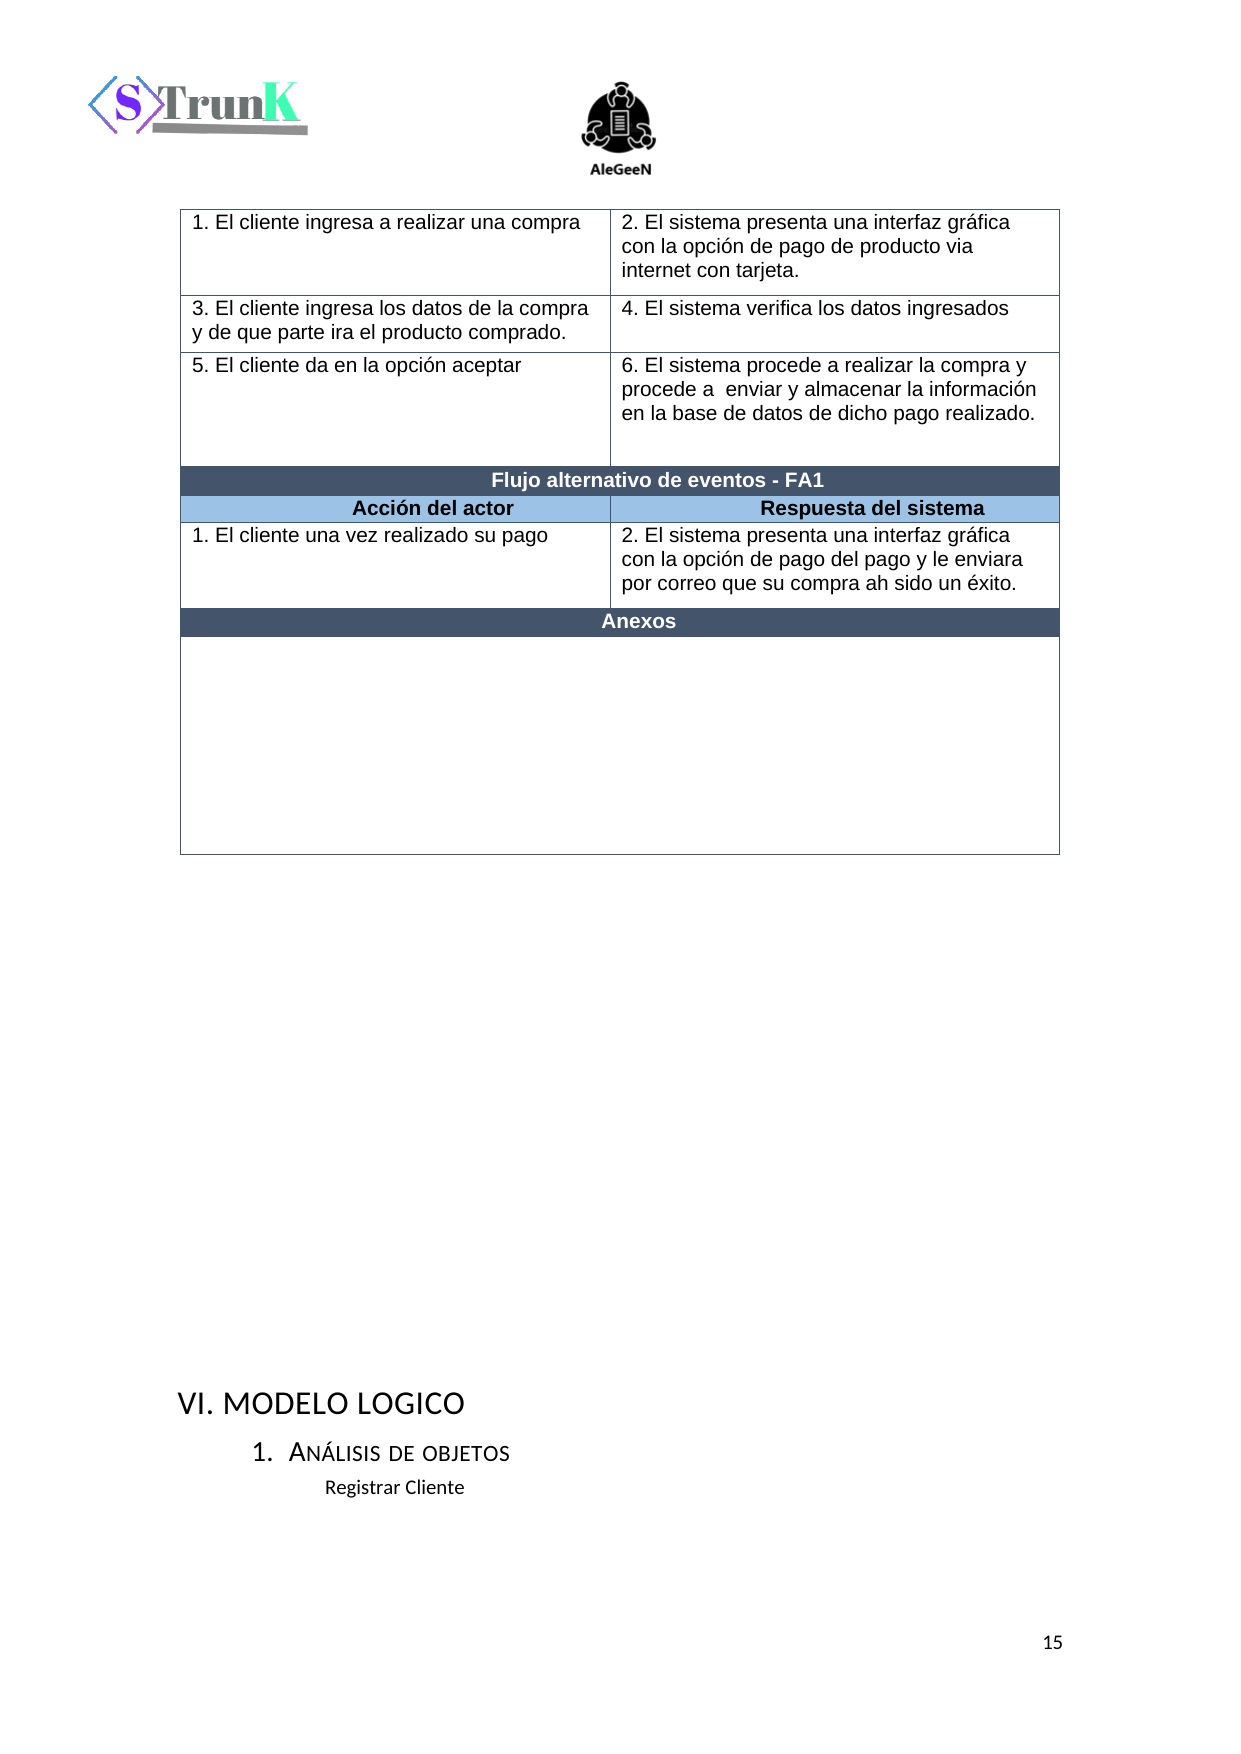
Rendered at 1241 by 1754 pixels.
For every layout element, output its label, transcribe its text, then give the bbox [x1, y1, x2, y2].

table_cell 1. El cliente ingresa a realizar una compra [181, 210, 610, 295]
subtitle VI. MODELO LOGICO [177, 1382, 1063, 1423]
text Registrar Cliente [288, 1474, 1063, 1499]
table_cell 5. El cliente da en la opción aceptar [181, 353, 610, 466]
table_cell Respuesta del sistema [611, 496, 1059, 522]
table_cell Flujo alternativo de eventos - FA1 [181, 468, 1059, 495]
table_cell 4. El sistema verifica los datos ingresados [611, 296, 1059, 352]
table_cell [181, 637, 1059, 854]
table_cell 1. El cliente una vez realizado su pago [181, 523, 610, 608]
table_cell Anexos [181, 609, 1059, 636]
table_cell 6. El sistema procede a realizar la compra y procede a enviar y almacenar la información en la base de datos de dicho pago realizado. [611, 353, 1059, 466]
picture [568, 73, 673, 184]
picture [83, 60, 322, 146]
table_cell 3. El cliente ingresa los datos de la compra y de que parte ira el producto comprado. [181, 296, 610, 352]
table_cell 2. El sistema presenta una interfaz gráfica con la opción de pago de producto via internet con tarjeta. [611, 210, 1059, 295]
table_cell 2. El sistema presenta una interfaz gráfica con la opción de pago del pago y le enviara por correo que su compra ah sido un éxito. [611, 523, 1059, 608]
subtitle Análisis de objetos [251, 1433, 1063, 1469]
table_cell Acción del actor [181, 496, 610, 522]
